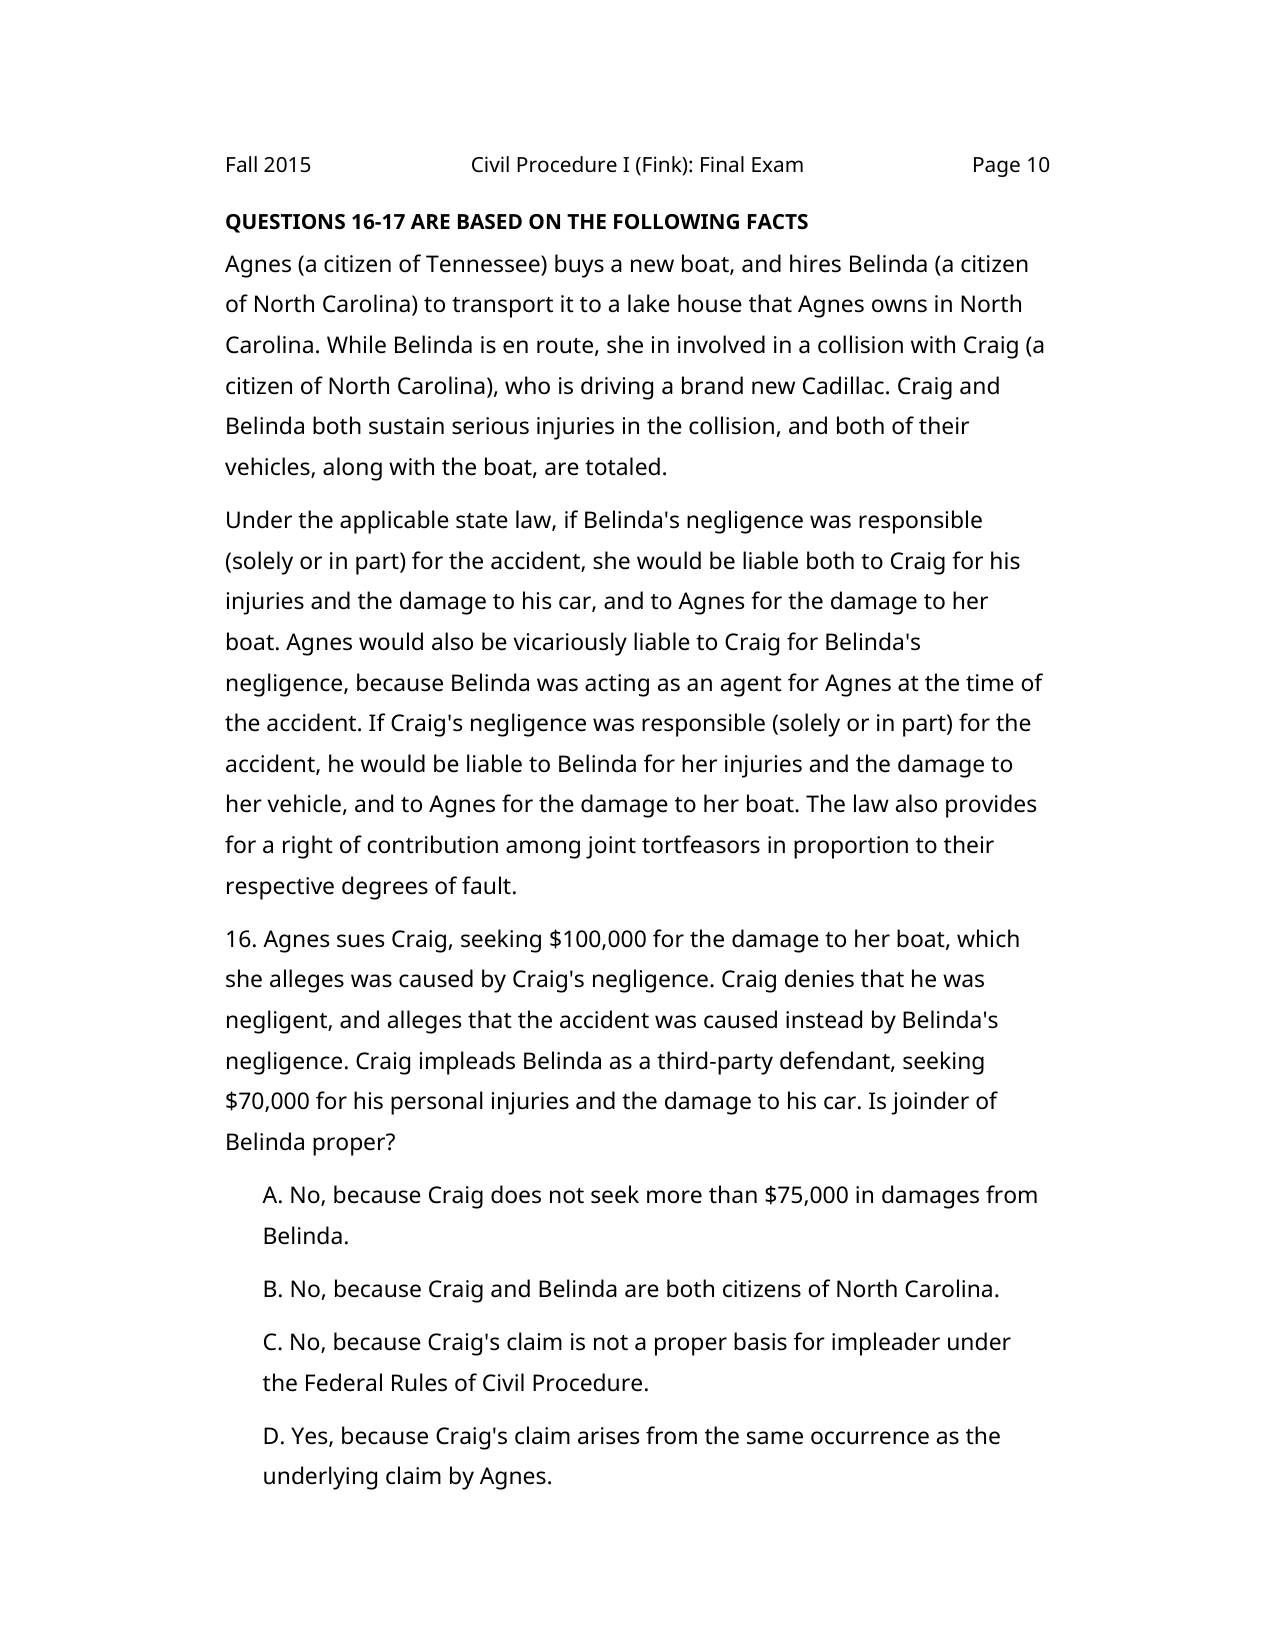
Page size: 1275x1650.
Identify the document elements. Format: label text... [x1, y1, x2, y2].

text B. No, because Craig and Belinda are both citizens of North Carolina. [262, 1273, 1050, 1304]
text 16. Agnes sues Craig, seeking $100,000 for the damage to her boat, which she alleges was caused by Craig's negligence. Craig denies that he was negligent, and alleges that the accident was caused instead by Belinda's negligence. Craig impleads Belinda as a third-party defendant, seeking $70,000 for his personal injuries and the damage to his car. Is joinder of Belinda proper? [225, 923, 1050, 1157]
text C. No, because Craig's claim is not a proper basis for impleader under the Federal Rules of Civil Procedure. [262, 1326, 1050, 1398]
text Under the applicable state law, if Belinda's negligence was responsible (solely or in part) for the accident, she would be liable both to Craig for his injuries and the damage to his car, and to Agnes for the damage to her boat. Agnes would also be vicariously liable to Craig for Belinda's negligence, because Belinda was acting as an agent for Agnes at the time of the accident. If Craig's negligence was responsible (solely or in part) for the accident, he would be liable to Belinda for her injuries and the damage to her vehicle, and to Agnes for the damage to her boat. The law also provides for a right of contribution among joint tortfeasors in proportion to their respective degrees of fault. [225, 504, 1050, 901]
text Agnes (a citizen of Tennessee) buys a new boat, and hires Belinda (a citizen of North Carolina) to transport it to a lake house that Agnes owns in North Carolina. While Belinda is en route, she in involved in a collision with Craig (a citizen of North Carolina), who is driving a brand new Cadillac. Craig and Belinda both sustain serious injuries in the collision, and both of their vehicles, along with the boat, are totaled. [225, 248, 1050, 482]
subtitle QUESTIONS 16-17 ARE BASED ON THE FOLLOWING FACTS [225, 207, 1050, 235]
text D. Yes, because Craig's claim arises from the same occurrence as the underlying claim by Agnes. [262, 1420, 1050, 1492]
text A. No, because Craig does not seek more than $75,000 in damages from Belinda. [262, 1179, 1050, 1251]
